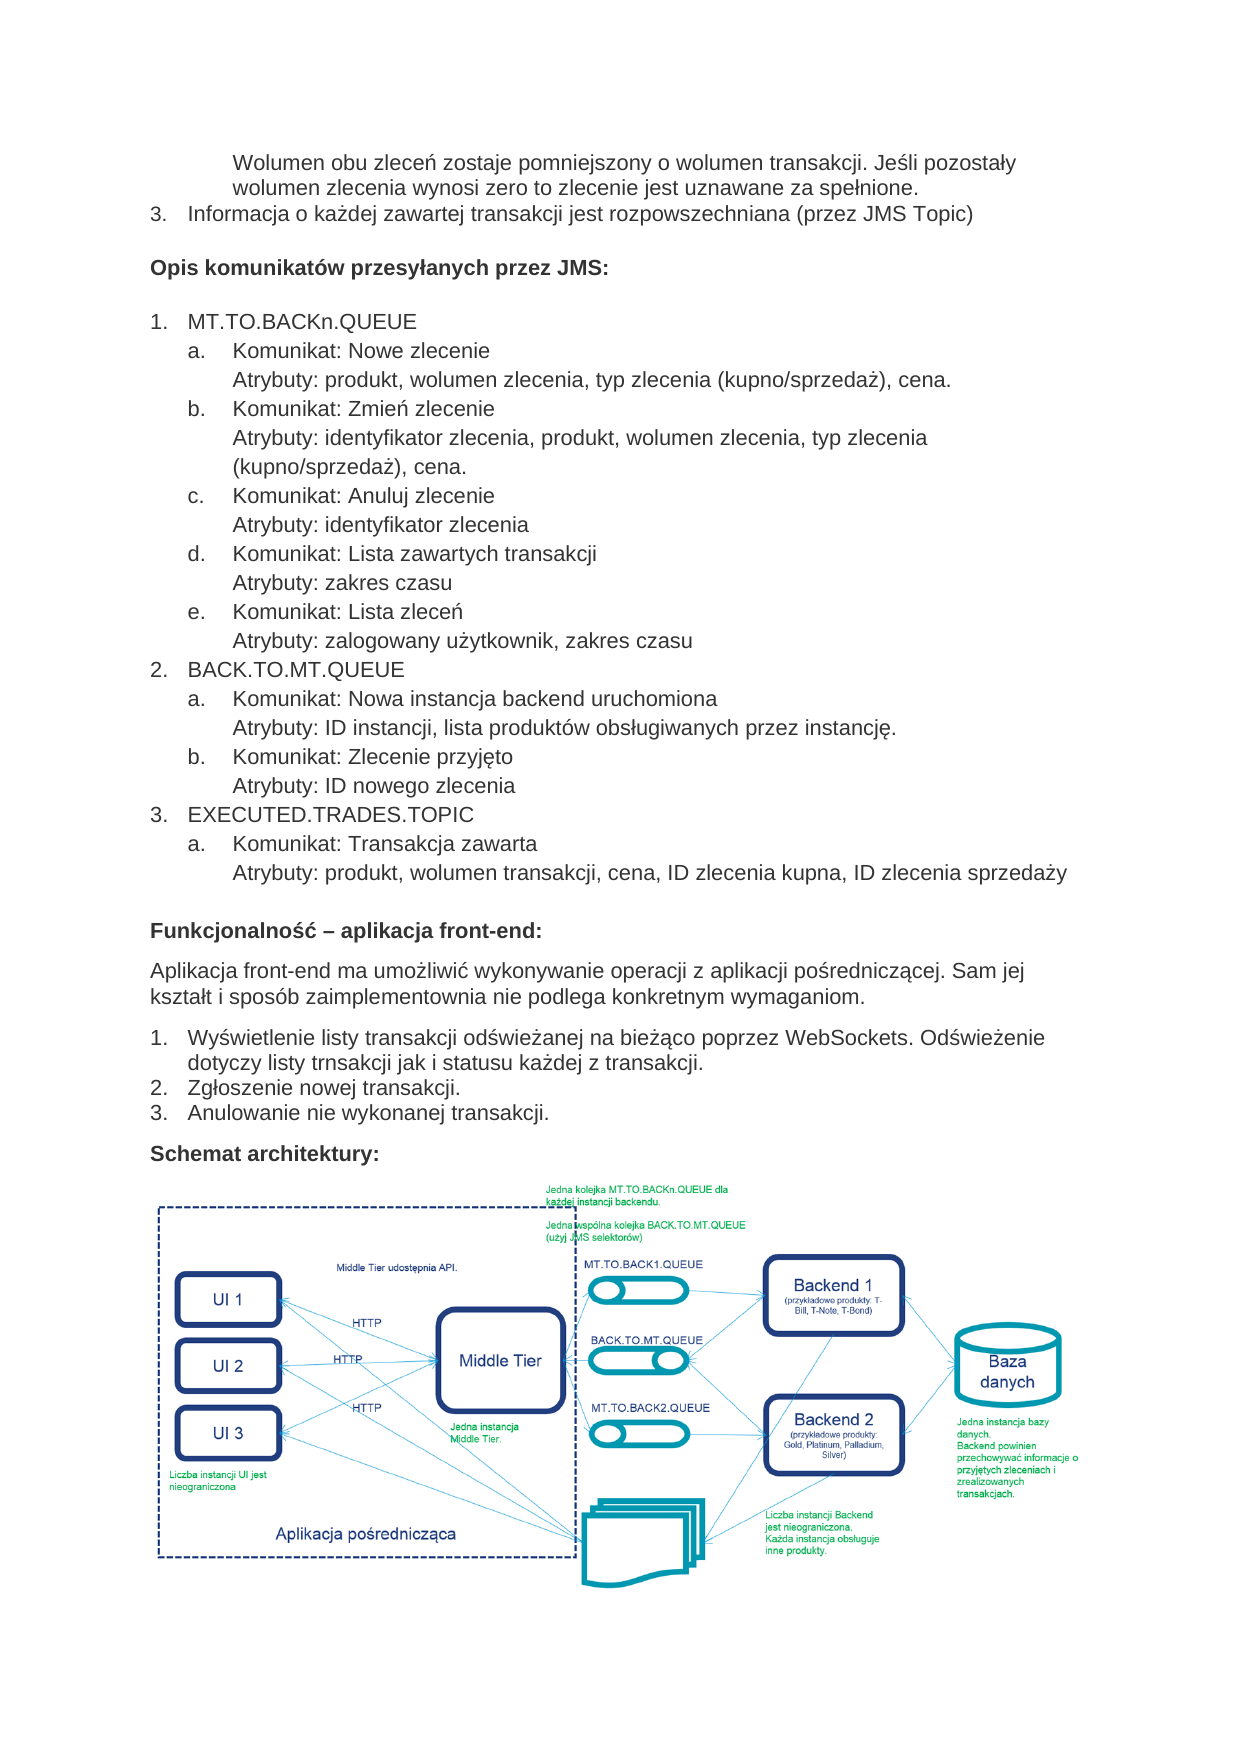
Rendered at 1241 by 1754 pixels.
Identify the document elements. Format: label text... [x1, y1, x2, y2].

list Informacja o każdej zawartej transakcji jest rozpowszechniana (przez JMS Topic) [150, 200, 1090, 226]
list Komunikat: Transakcja zawarta Atrybuty: produkt, wolumen transakcji, cena, ID zlecenia kupna, ID zlecenia sprzedaży [187, 830, 1090, 884]
text Aplikacja front-end ma umożliwić wykonywanie operacji z aplikacji pośredniczącej. Sam jej kształt i sposób zaimplementownia nie podlega konkretnym wymaganiom. [150, 958, 1090, 1009]
text Funkcjonalność – aplikacja front-end: [150, 917, 1090, 943]
picture [150, 1181, 1091, 1595]
list EXECUTED.TRADES.TOPIC [150, 801, 1090, 827]
list Komunikat: Zmień zlecenie Atrybuty: identyfikator zlecenia, produkt, wolumen zlecenia, typ zlecenia (kupno/sprzedaż), cena. [187, 396, 1090, 479]
list Komunikat: Lista zleceń Atrybuty: zalogowany użytkownik, zakres czasu [187, 599, 1090, 653]
list Zgłoszenie nowej transakcji. [150, 1075, 1090, 1100]
list Wyświetlenie listy transakcji odświeżanej na bieżąco poprzez WebSockets. Odświeżenie dotyczy listy trnsakcji jak i statusu każdej z transakcji. [150, 1024, 1090, 1075]
list Komunikat: Zlecenie przyjęto Atrybuty: ID nowego zlecenia [187, 743, 1090, 798]
list Komunikat: Nowe zlecenie Atrybuty: produkt, wolumen zlecenia, typ zlecenia (kupno/sprzedaż), cena. [187, 338, 1090, 392]
list MT.TO.BACKn.QUEUE [150, 309, 1090, 334]
text Schemat architektury: [150, 1141, 1090, 1166]
list Komunikat: Lista zawartych transakcji Atrybuty: zakres czasu [187, 541, 1090, 595]
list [187, 150, 1090, 200]
text Opis komunikatów przesyłanych przez JMS: [150, 255, 1090, 280]
list BACK.TO.MT.QUEUE [150, 657, 1090, 682]
list Komunikat: Nowa instancja backend uruchomiona Atrybuty: ID instancji, lista produktów obsługiwanych przez instancję. [187, 686, 1090, 740]
list Komunikat: Anuluj zlecenie Atrybuty: identyfikator zlecenia [187, 483, 1090, 537]
list Anulowanie nie wykonanej transakcji. [150, 1100, 1090, 1125]
